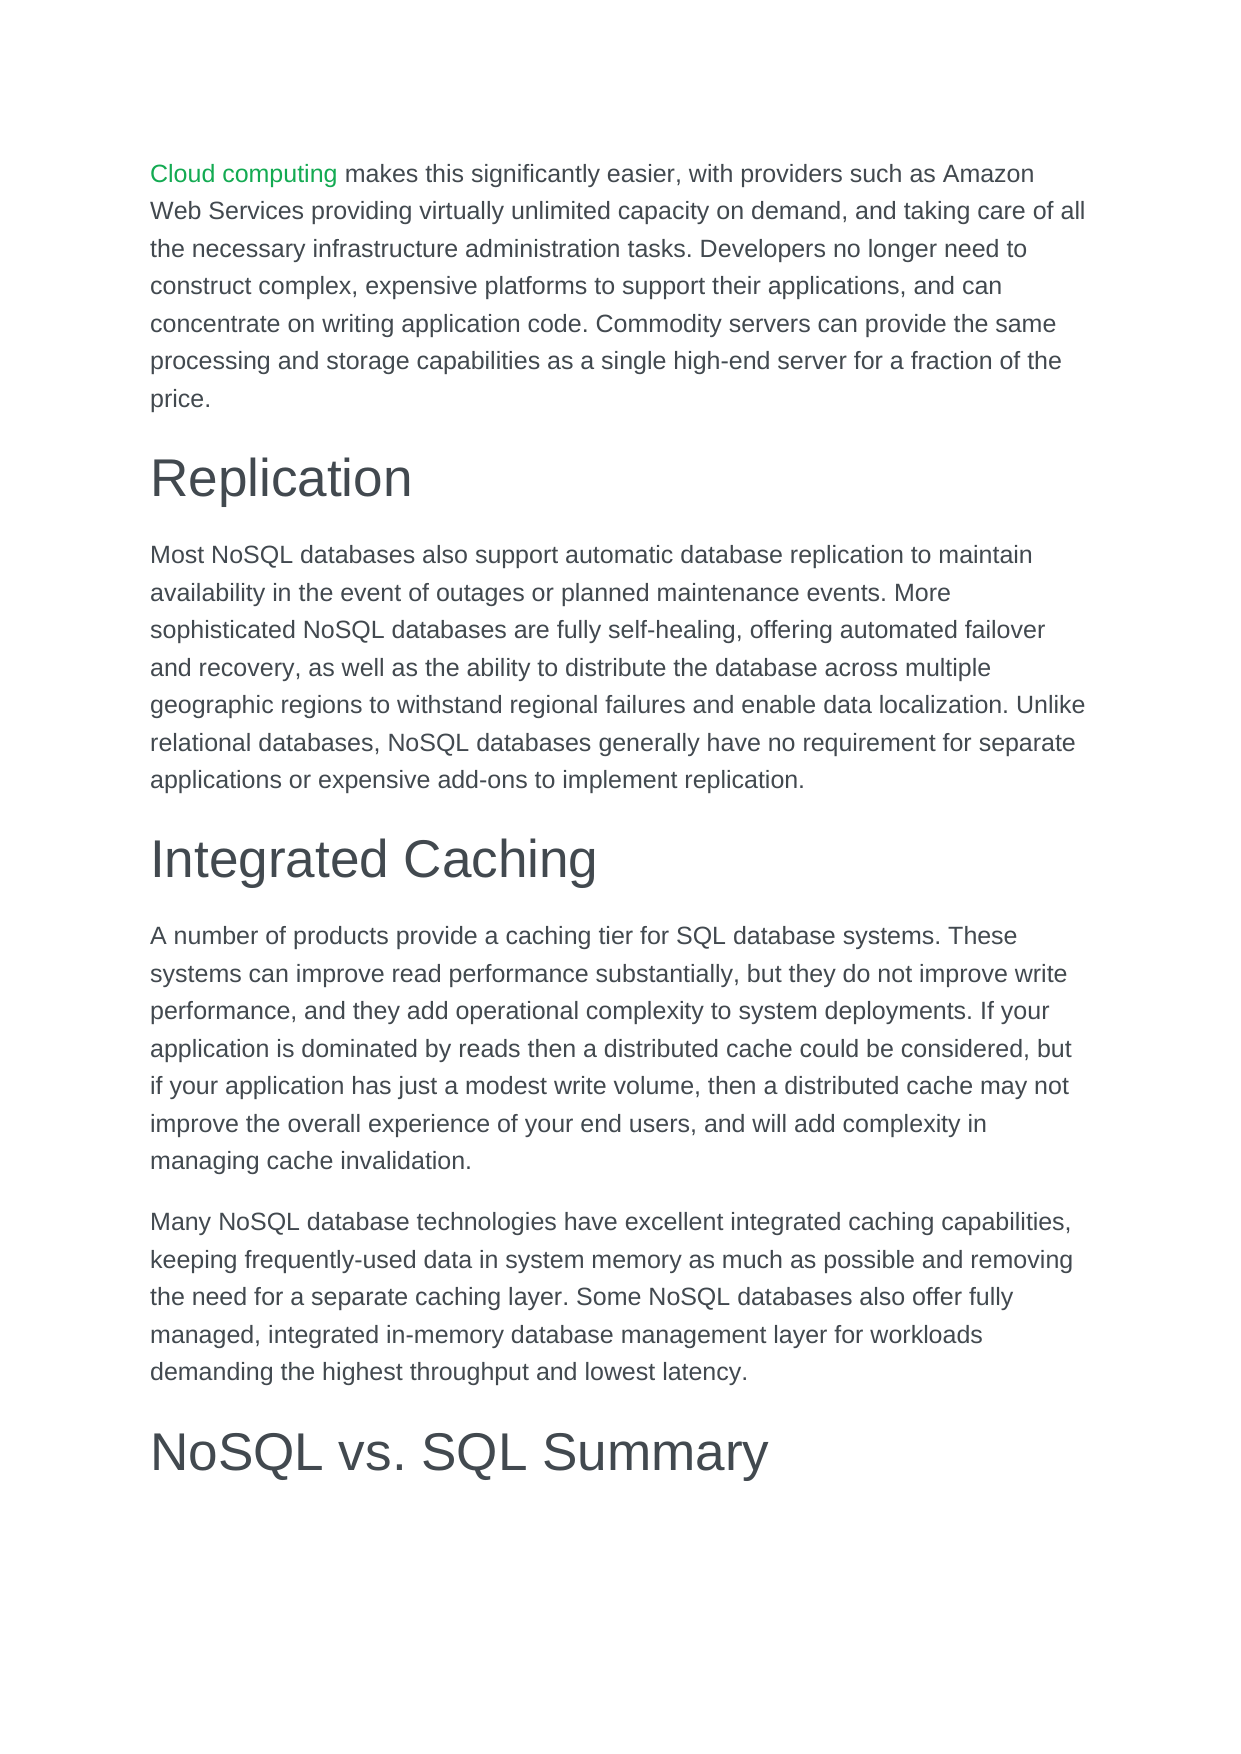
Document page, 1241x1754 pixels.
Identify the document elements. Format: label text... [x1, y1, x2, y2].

subtitle Integrated Caching [150, 817, 1090, 889]
text Cloud computing makes this significantly easier, with providers such as Amazon Web Services providing virtually unlimited capacity on demand, and taking care of all the necessary infrastructure administration tasks. Developers no longer need to construct complex, expensive platforms to support their applications, and can concentrate on writing application code. Commodity servers can provide the same processing and storage capabilities as a single high-end server for a fraction of the price. [150, 150, 1090, 412]
text A number of products provide a caching tier for SQL database systems. These systems can improve read performance substantially, but they do not improve write performance, and they add operational complexity to system deployments. If your application is dominated by reads then a distributed cache could be considered, but if your application has just a modest write volume, then a distributed cache may not improve the overall experience of your end users, and will add complexity in managing cache invalidation. [150, 912, 1090, 1175]
subtitle NoSQL vs. SQL Summary [150, 1409, 1090, 1481]
subtitle Replication [150, 436, 1090, 508]
text Most NoSQL databases also support automatic database replication to maintain availability in the event of outages or planned maintenance events. More sophisticated NoSQL databases are fully self-healing, offering automated failover and recovery, as well as the ability to distribute the database across multiple geographic regions to withstand regional failures and enable data localization. Unlike relational databases, NoSQL databases generally have no requirement for separate applications or expensive add-ons to implement replication. [150, 531, 1090, 794]
text Many NoSQL database technologies have excellent integrated caching capabilities, keeping frequently-used data in system memory as much as possible and removing the need for a separate caching layer. Some NoSQL databases also offer fully managed, integrated in-memory database management layer for workloads demanding the highest throughput and lowest latency. [150, 1198, 1090, 1386]
